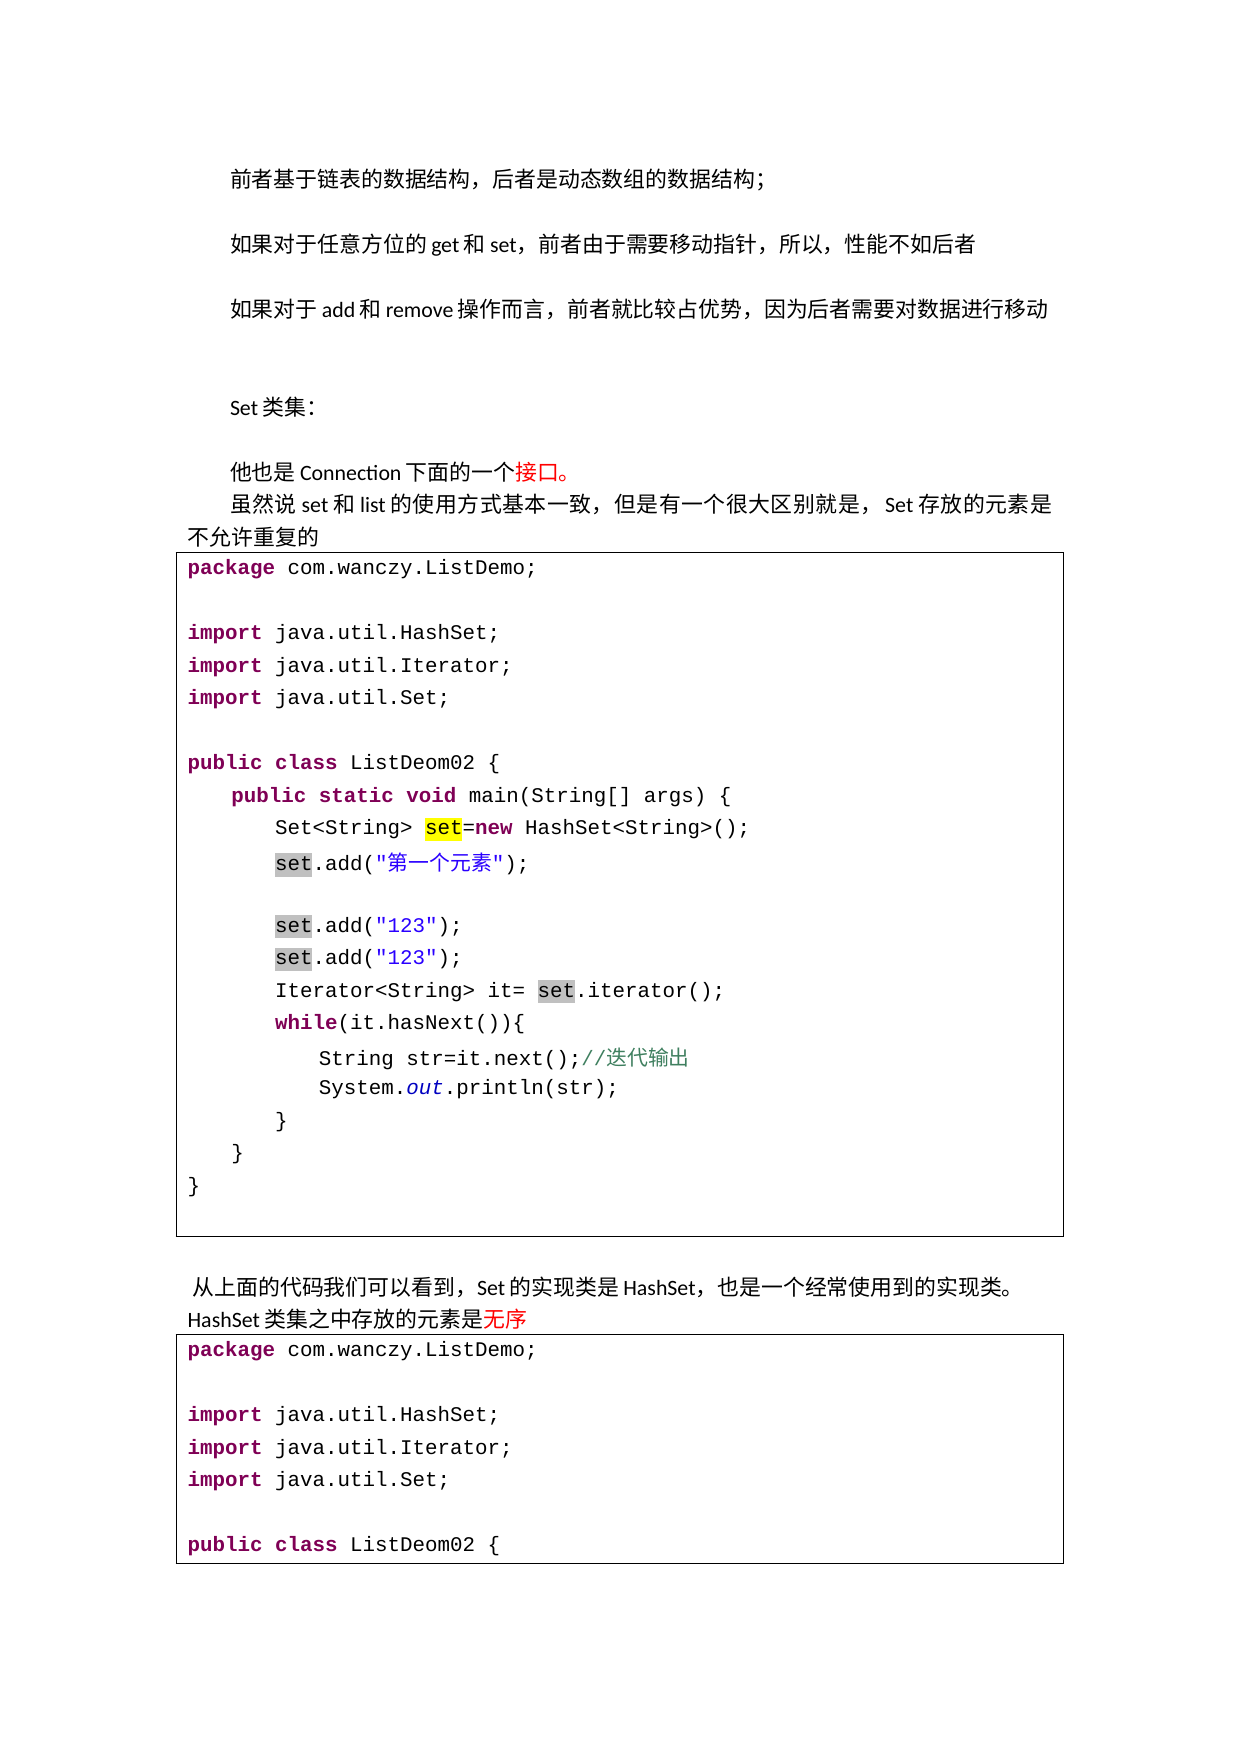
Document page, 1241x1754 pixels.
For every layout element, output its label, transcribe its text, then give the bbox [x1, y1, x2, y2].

text Set类集： [187, 389, 1053, 422]
text 前者基于链表的数据结构，后者是动态数组的数据结构； [187, 162, 1053, 194]
table_header package com.wanczy.ListDemo; import java.util.HashSet; import java.util.Iterator; import java.util.Set; public class ListDeom02 { public static void main(String[] args) { Set<String> set=new HashSet<String>(); set.add("第一个元素"); set.add("123"); set.add("123"); Iterator<String> it= set.iterator(); while(it.hasNext()){ String str=it.next();//迭代输出 System.out.println(str); } } } [177, 553, 1063, 1236]
text 如果对于add和remove操作而言，前者就比较占优势，因为后者需要对数据进行移动 [187, 292, 1053, 324]
text HashSet类集之中存放的元素是无序 [187, 1302, 1053, 1334]
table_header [177, 1335, 1063, 1563]
text 从上面的代码我们可以看到，Set的实现类是HashSet，也是一个经常使用到的实现类。 [187, 1269, 1053, 1302]
text 虽然说set和list的使用方式基本一致，但是有一个很大区别就是，Set存放的元素是不允许重复的 [187, 487, 1053, 552]
text 他也是Connection下面的一个接口。 [187, 454, 1053, 487]
text 如果对于任意方位的get和set，前者由于需要移动指针，所以，性能不如后者 [187, 227, 1053, 259]
